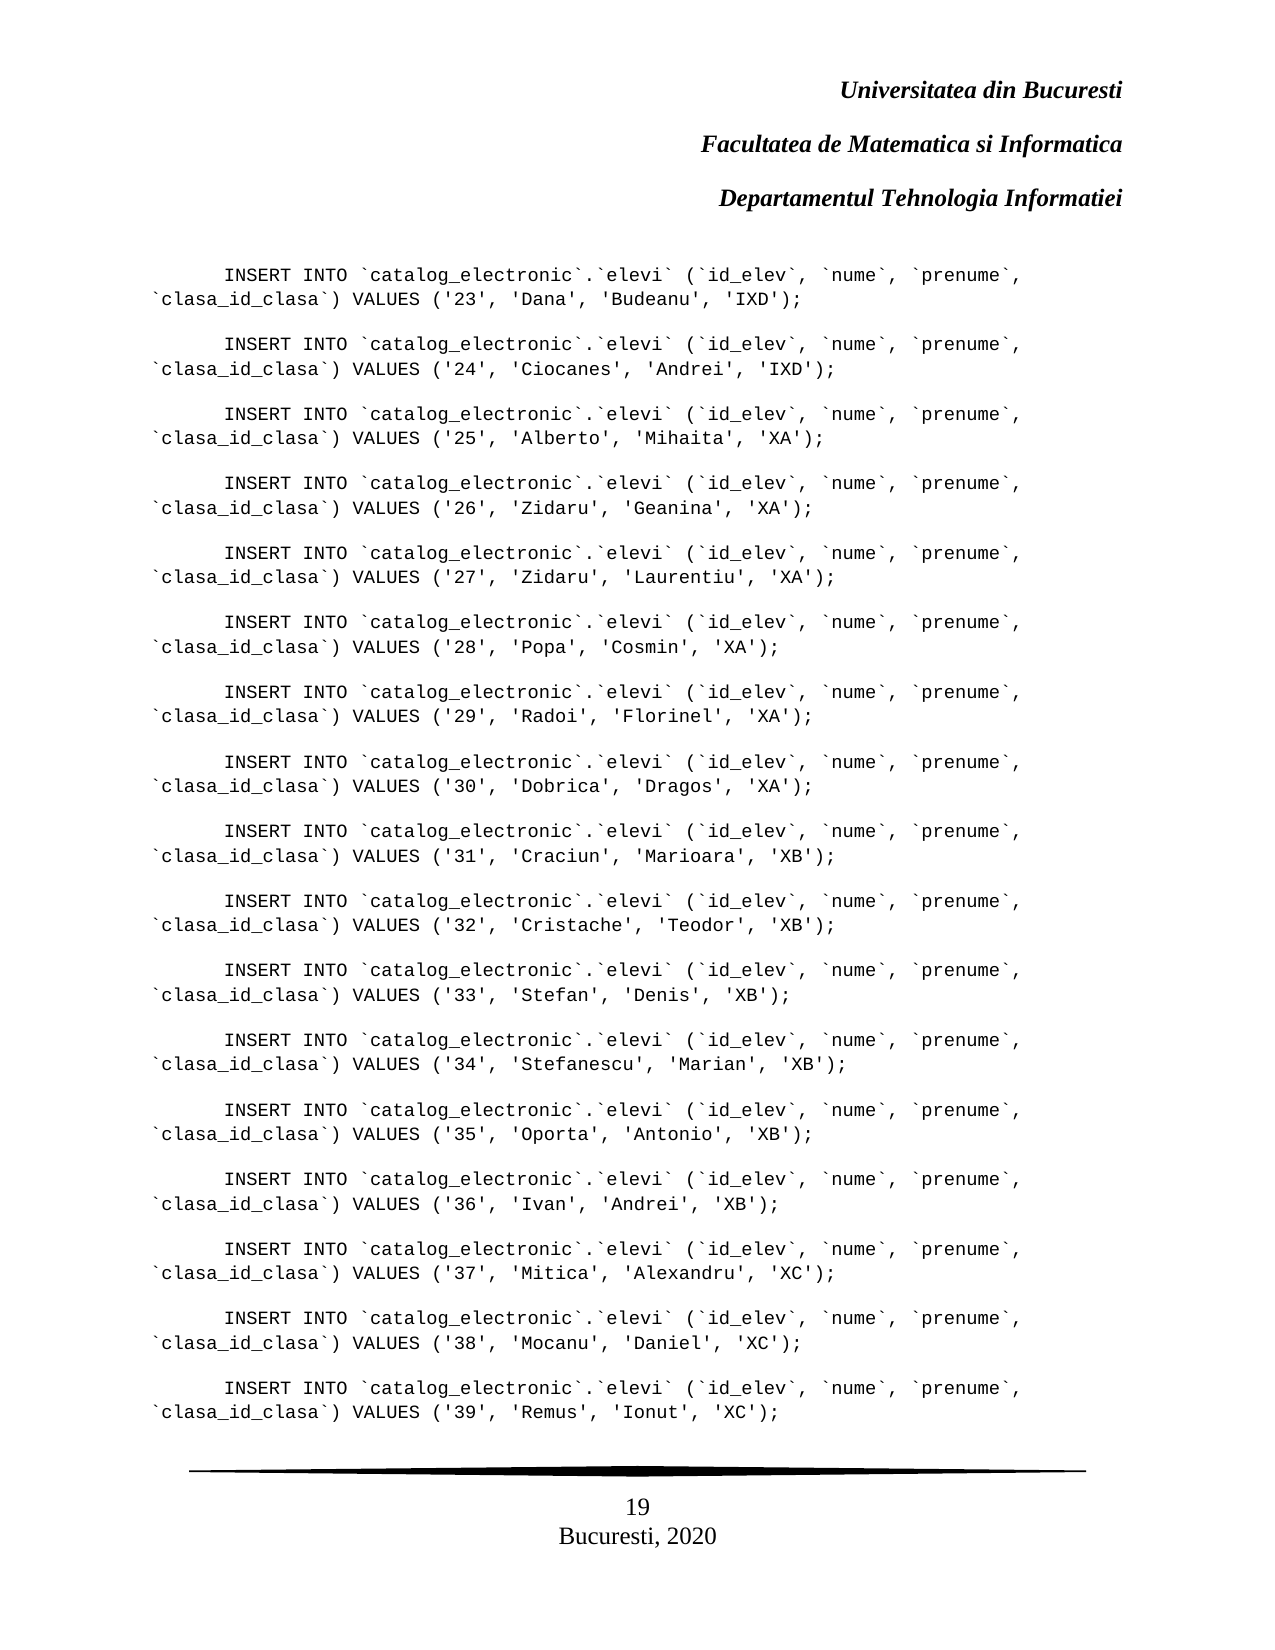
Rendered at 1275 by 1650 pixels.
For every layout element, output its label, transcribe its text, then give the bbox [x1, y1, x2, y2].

text INSERT INTO `catalog_electronic`.`elevi` (`id_elev`, `nume`, `prenume`, `clasa_id_clasa`) VALUES ('30', 'Dobrica', 'Dragos', 'XA'); [150, 752, 1125, 798]
text INSERT INTO `catalog_electronic`.`elevi` (`id_elev`, `nume`, `prenume`, `clasa_id_clasa`) VALUES ('34', 'Stefanescu', 'Marian', 'XB'); [150, 1031, 1125, 1076]
text INSERT INTO `catalog_electronic`.`elevi` (`id_elev`, `nume`, `prenume`, `clasa_id_clasa`) VALUES ('28', 'Popa', 'Cosmin', 'XA'); [150, 613, 1125, 659]
text INSERT INTO `catalog_electronic`.`elevi` (`id_elev`, `nume`, `prenume`, `clasa_id_clasa`) VALUES ('39', 'Remus', 'Ionut', 'XC'); [150, 1379, 1125, 1424]
text INSERT INTO `catalog_electronic`.`elevi` (`id_elev`, `nume`, `prenume`, `clasa_id_clasa`) VALUES ('32', 'Cristache', 'Teodor', 'XB'); [150, 892, 1125, 937]
text INSERT INTO `catalog_electronic`.`elevi` (`id_elev`, `nume`, `prenume`, `clasa_id_clasa`) VALUES ('23', 'Dana', 'Budeanu', 'IXD'); [150, 265, 1125, 311]
text INSERT INTO `catalog_electronic`.`elevi` (`id_elev`, `nume`, `prenume`, `clasa_id_clasa`) VALUES ('24', 'Ciocanes', 'Andrei', 'IXD'); [150, 335, 1125, 381]
text INSERT INTO `catalog_electronic`.`elevi` (`id_elev`, `nume`, `prenume`, `clasa_id_clasa`) VALUES ('31', 'Craciun', 'Marioara', 'XB'); [150, 822, 1125, 868]
text INSERT INTO `catalog_electronic`.`elevi` (`id_elev`, `nume`, `prenume`, `clasa_id_clasa`) VALUES ('27', 'Zidaru', 'Laurentiu', 'XA'); [150, 544, 1125, 589]
text INSERT INTO `catalog_electronic`.`elevi` (`id_elev`, `nume`, `prenume`, `clasa_id_clasa`) VALUES ('37', 'Mitica', 'Alexandru', 'XC'); [150, 1239, 1125, 1285]
text INSERT INTO `catalog_electronic`.`elevi` (`id_elev`, `nume`, `prenume`, `clasa_id_clasa`) VALUES ('29', 'Radoi', 'Florinel', 'XA'); [150, 683, 1125, 728]
text INSERT INTO `catalog_electronic`.`elevi` (`id_elev`, `nume`, `prenume`, `clasa_id_clasa`) VALUES ('36', 'Ivan', 'Andrei', 'XB'); [150, 1170, 1125, 1216]
text INSERT INTO `catalog_electronic`.`elevi` (`id_elev`, `nume`, `prenume`, `clasa_id_clasa`) VALUES ('38', 'Mocanu', 'Daniel', 'XC'); [150, 1309, 1125, 1355]
text INSERT INTO `catalog_electronic`.`elevi` (`id_elev`, `nume`, `prenume`, `clasa_id_clasa`) VALUES ('26', 'Zidaru', 'Geanina', 'XA'); [150, 474, 1125, 520]
text INSERT INTO `catalog_electronic`.`elevi` (`id_elev`, `nume`, `prenume`, `clasa_id_clasa`) VALUES ('35', 'Oporta', 'Antonio', 'XB'); [150, 1100, 1125, 1146]
text INSERT INTO `catalog_electronic`.`elevi` (`id_elev`, `nume`, `prenume`, `clasa_id_clasa`) VALUES ('25', 'Alberto', 'Mihaita', 'XA'); [150, 404, 1125, 450]
text INSERT INTO `catalog_electronic`.`elevi` (`id_elev`, `nume`, `prenume`, `clasa_id_clasa`) VALUES ('33', 'Stefan', 'Denis', 'XB'); [150, 961, 1125, 1007]
